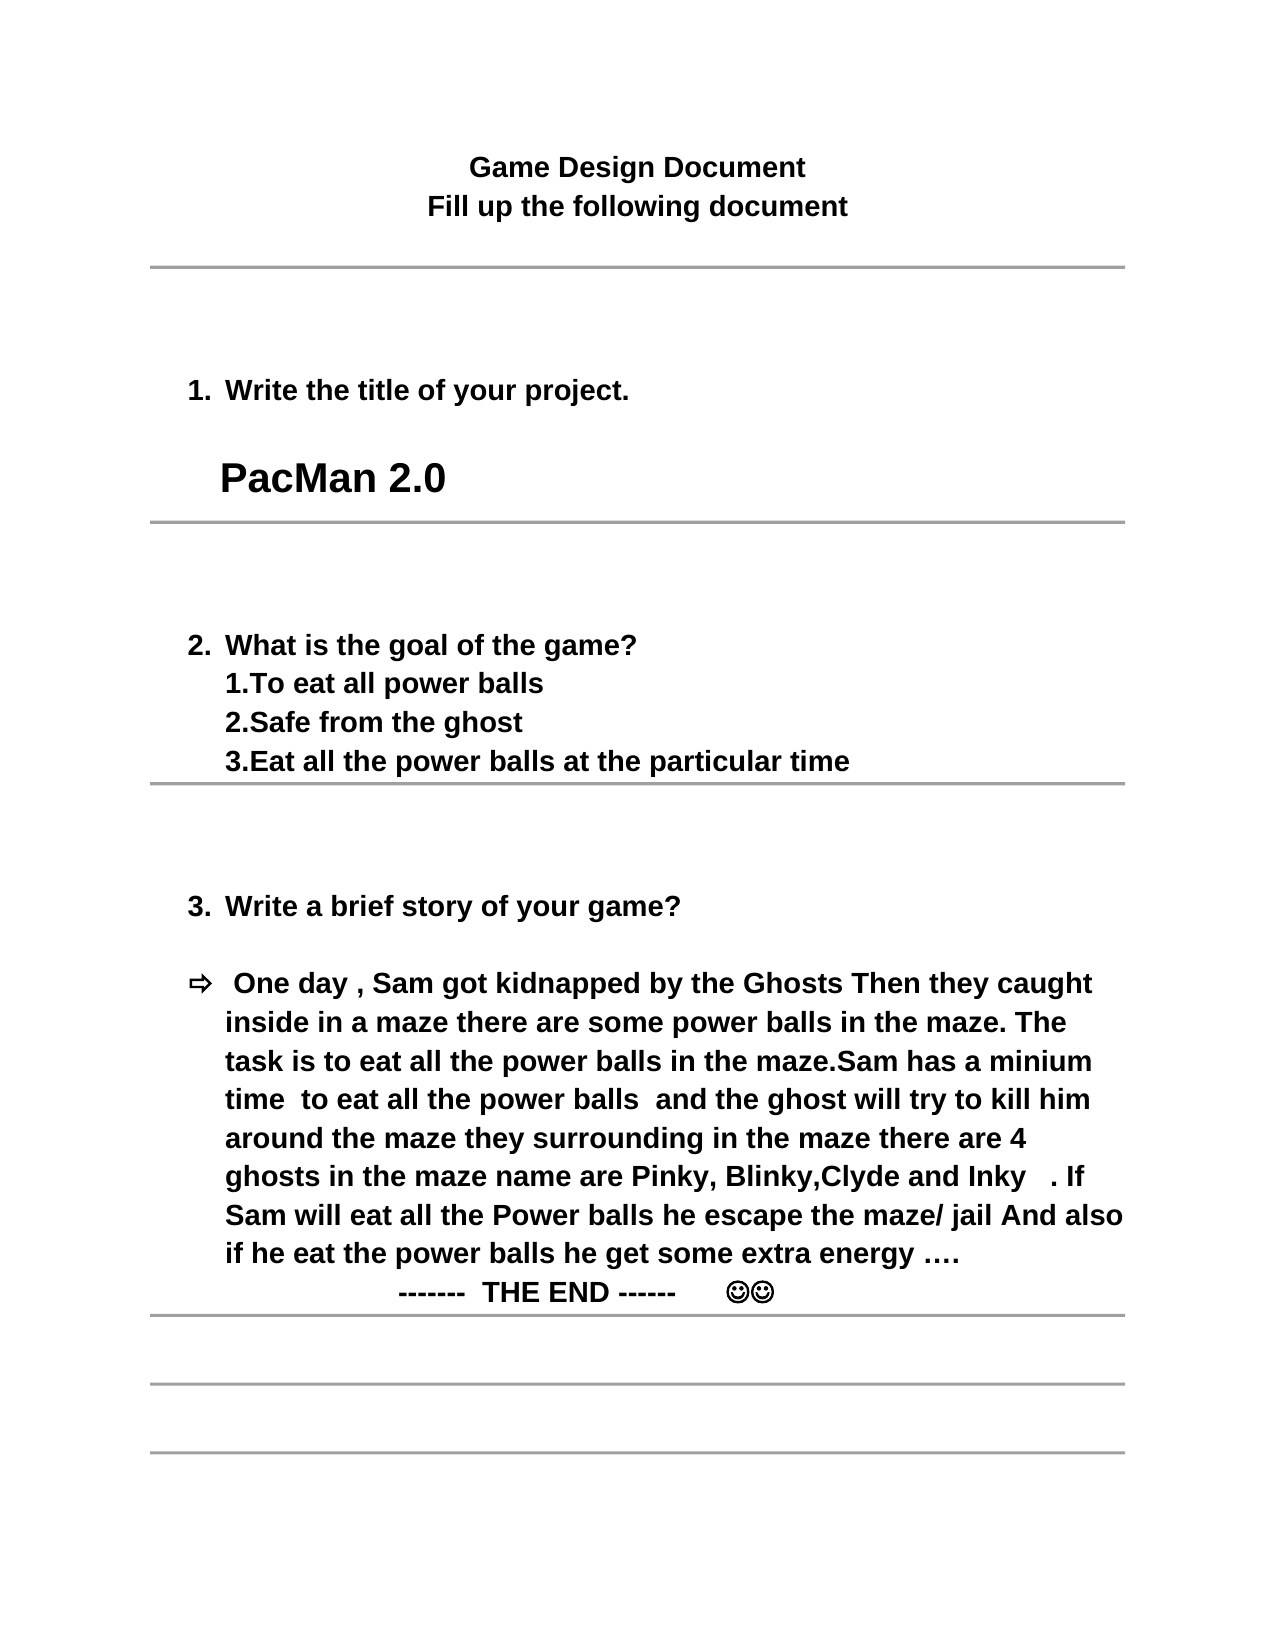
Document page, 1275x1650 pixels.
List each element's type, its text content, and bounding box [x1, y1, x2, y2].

text Game Design Document [150, 150, 1125, 183]
list What is the goal of the game? [187, 628, 1125, 662]
text 2.Safe from the ghost [225, 705, 1125, 739]
subtitle PacMan 2.0 [150, 453, 1125, 501]
list One day , Sam got kidnapped by the Ghosts Then they caught inside in a maze there are some power balls in the maze. The task is to eat all the power balls in the maze.Sam has a minium time to eat all the power balls and the ghost will try to kill him around the maze they surrounding in the maze there are 4 ghosts in the maze name are Pinky, Blinky,Clyde and Inky . If Sam will eat all the Power balls he escape the maze/ jail And also if he eat the power balls he get some extra energy …. [187, 967, 1125, 1270]
list Write the title of your project. [187, 373, 1125, 406]
text 1.To eat all power balls [225, 667, 1125, 700]
text 3.Eat all the power balls at the particular time [225, 744, 1125, 777]
text ------- THE END ------ [187, 1275, 1125, 1309]
text Fill up the following document [150, 188, 1125, 222]
list Write a brief story of your game? [187, 889, 1125, 923]
